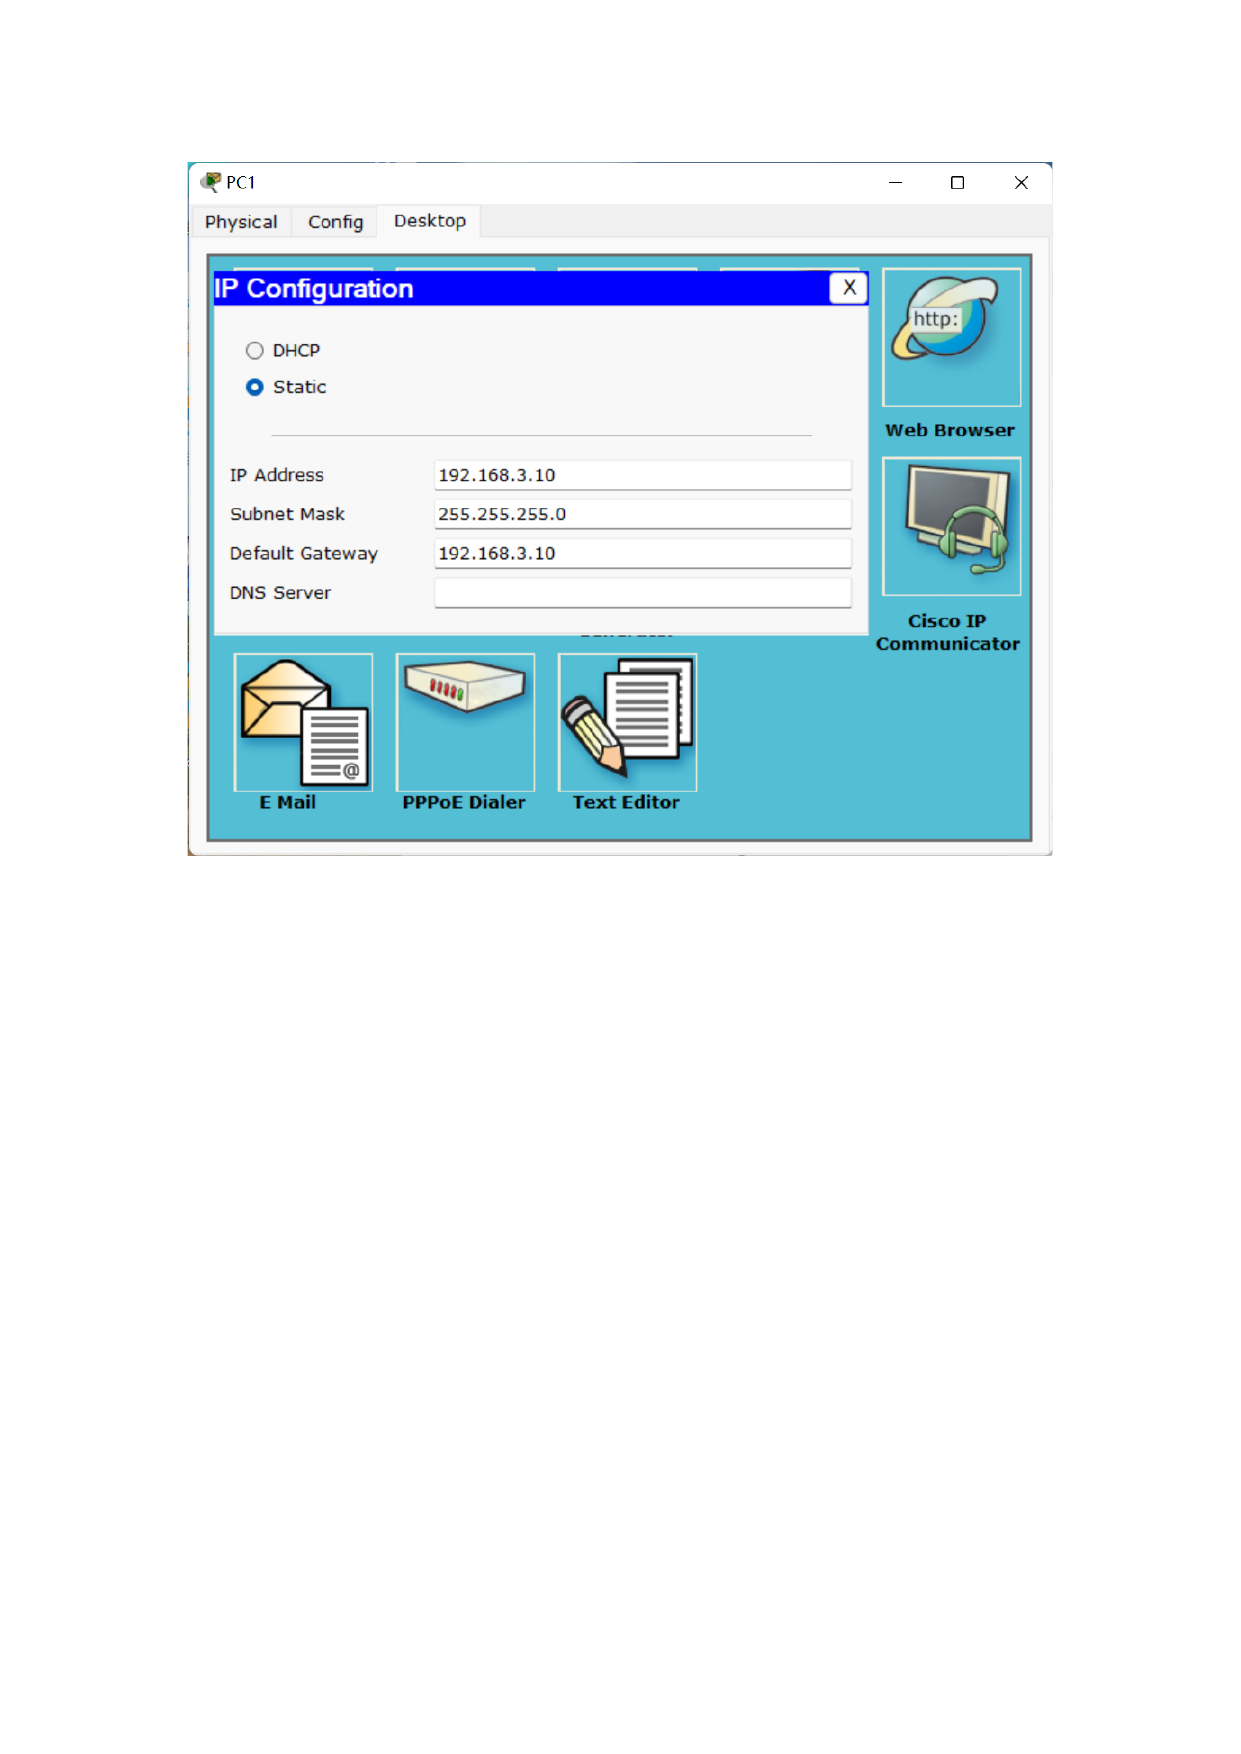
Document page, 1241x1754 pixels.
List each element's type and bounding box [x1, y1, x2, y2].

picture [187, 162, 1053, 856]
